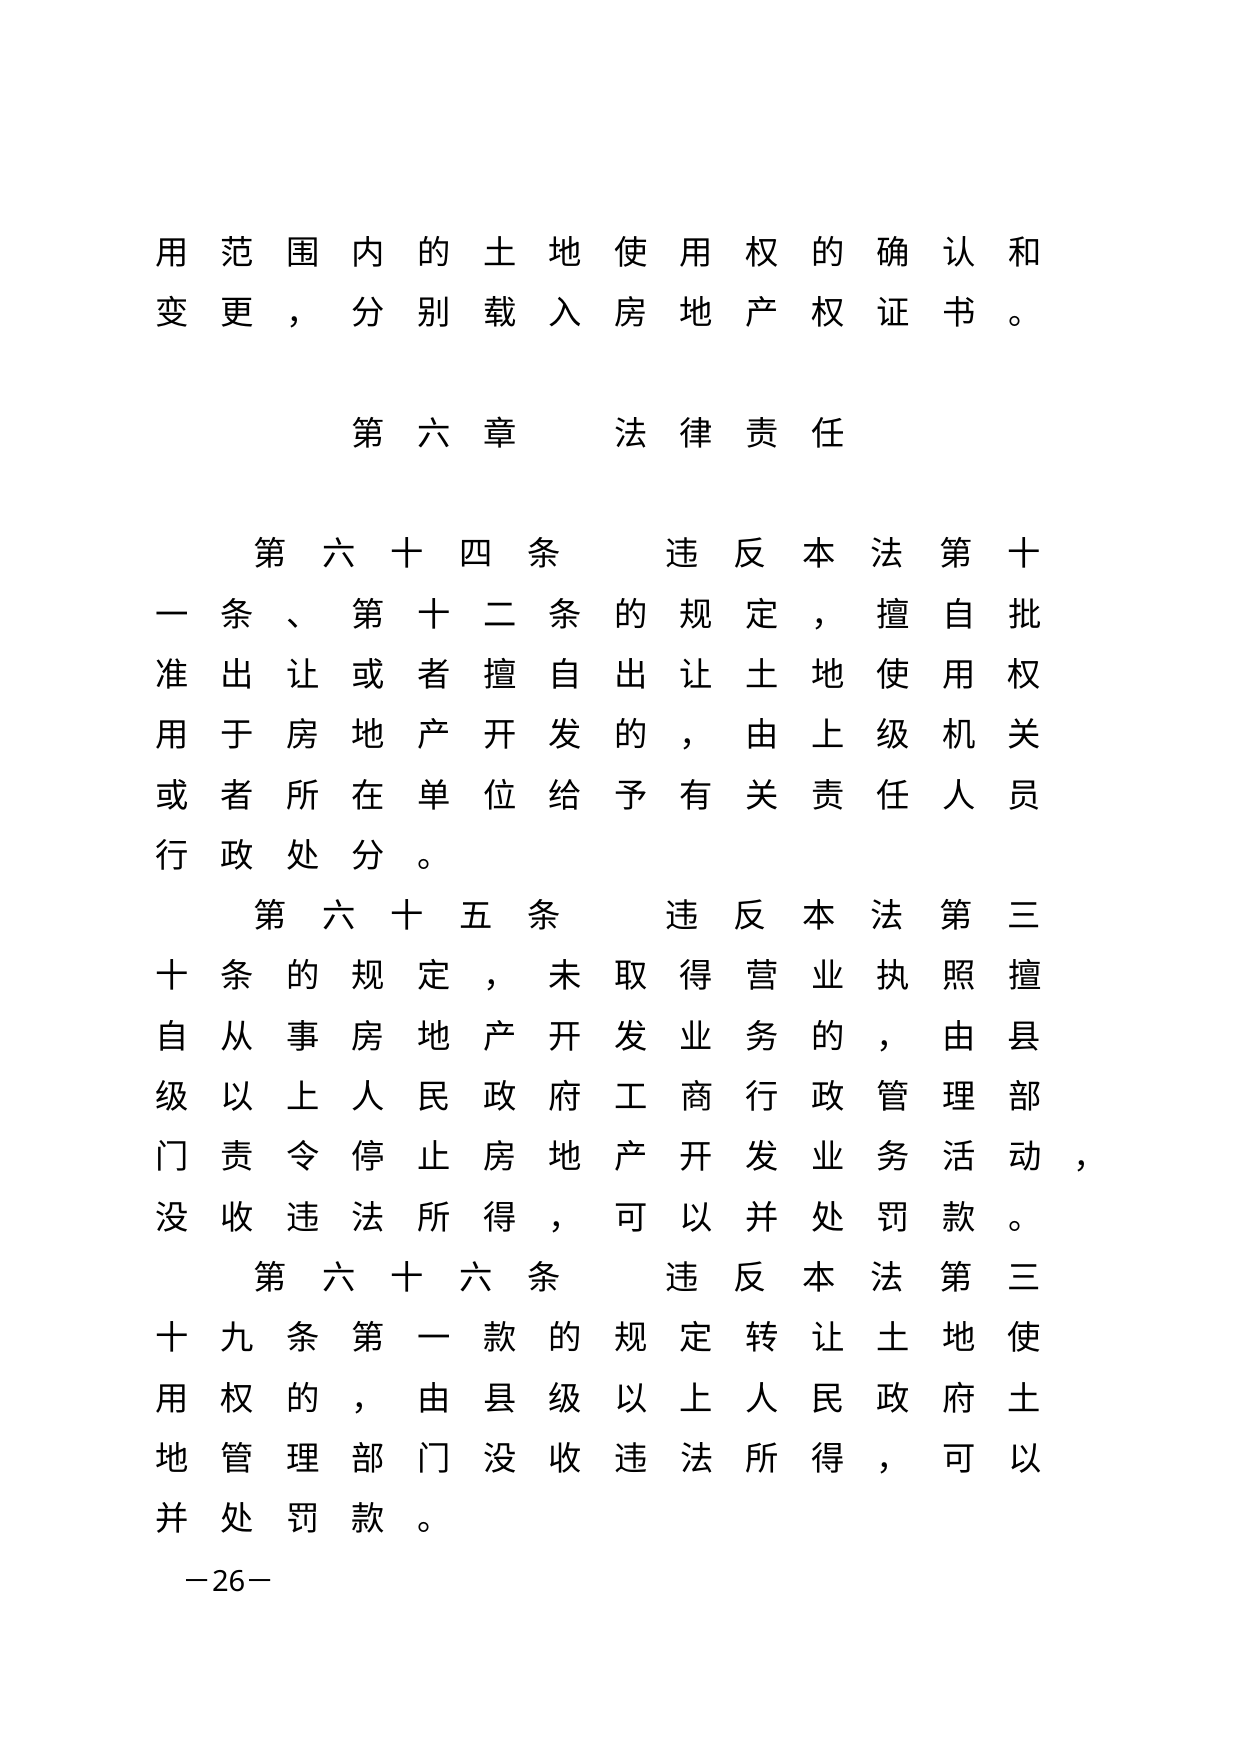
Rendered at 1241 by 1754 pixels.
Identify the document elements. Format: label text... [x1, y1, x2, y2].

text 第六章 法律责任 [155, 400, 1073, 461]
text 第六十四条 违反本法第十一条、第十二条的规定，擅自批准出让或者擅自出让土地使用权用于房地产开发的，由上级机关或者所在单位给予有关责任人员行政处分。 [155, 521, 1073, 883]
text 第六十五条 违反本法第三十条的规定，未取得营业执照擅自从事房地产开发业务的，由县级以上人民政府工商行政管理部门责令停止房地产开发业务活动，没收违法所得，可以并处罚款。 [155, 883, 1073, 1245]
text 第六十三条 经省、自治区、直辖市人民政府确定，县级以上地方人民政府由一个部门统一负责房产管理和土地管理工作的，可以制作、颁发统一的房地产权证书，依照本法第六十一条的规定，将房屋的所有权和该房屋占用范围内的土地使用权的确认和变更，分别载入房地产权证书。 [155, 219, 1073, 340]
text 第六十六条 违反本法第三十九条第一款的规定转让土地使用权的，由县级以上人民政府土地管理部门没收违法所得，可以并处罚款。 [155, 1245, 1073, 1546]
